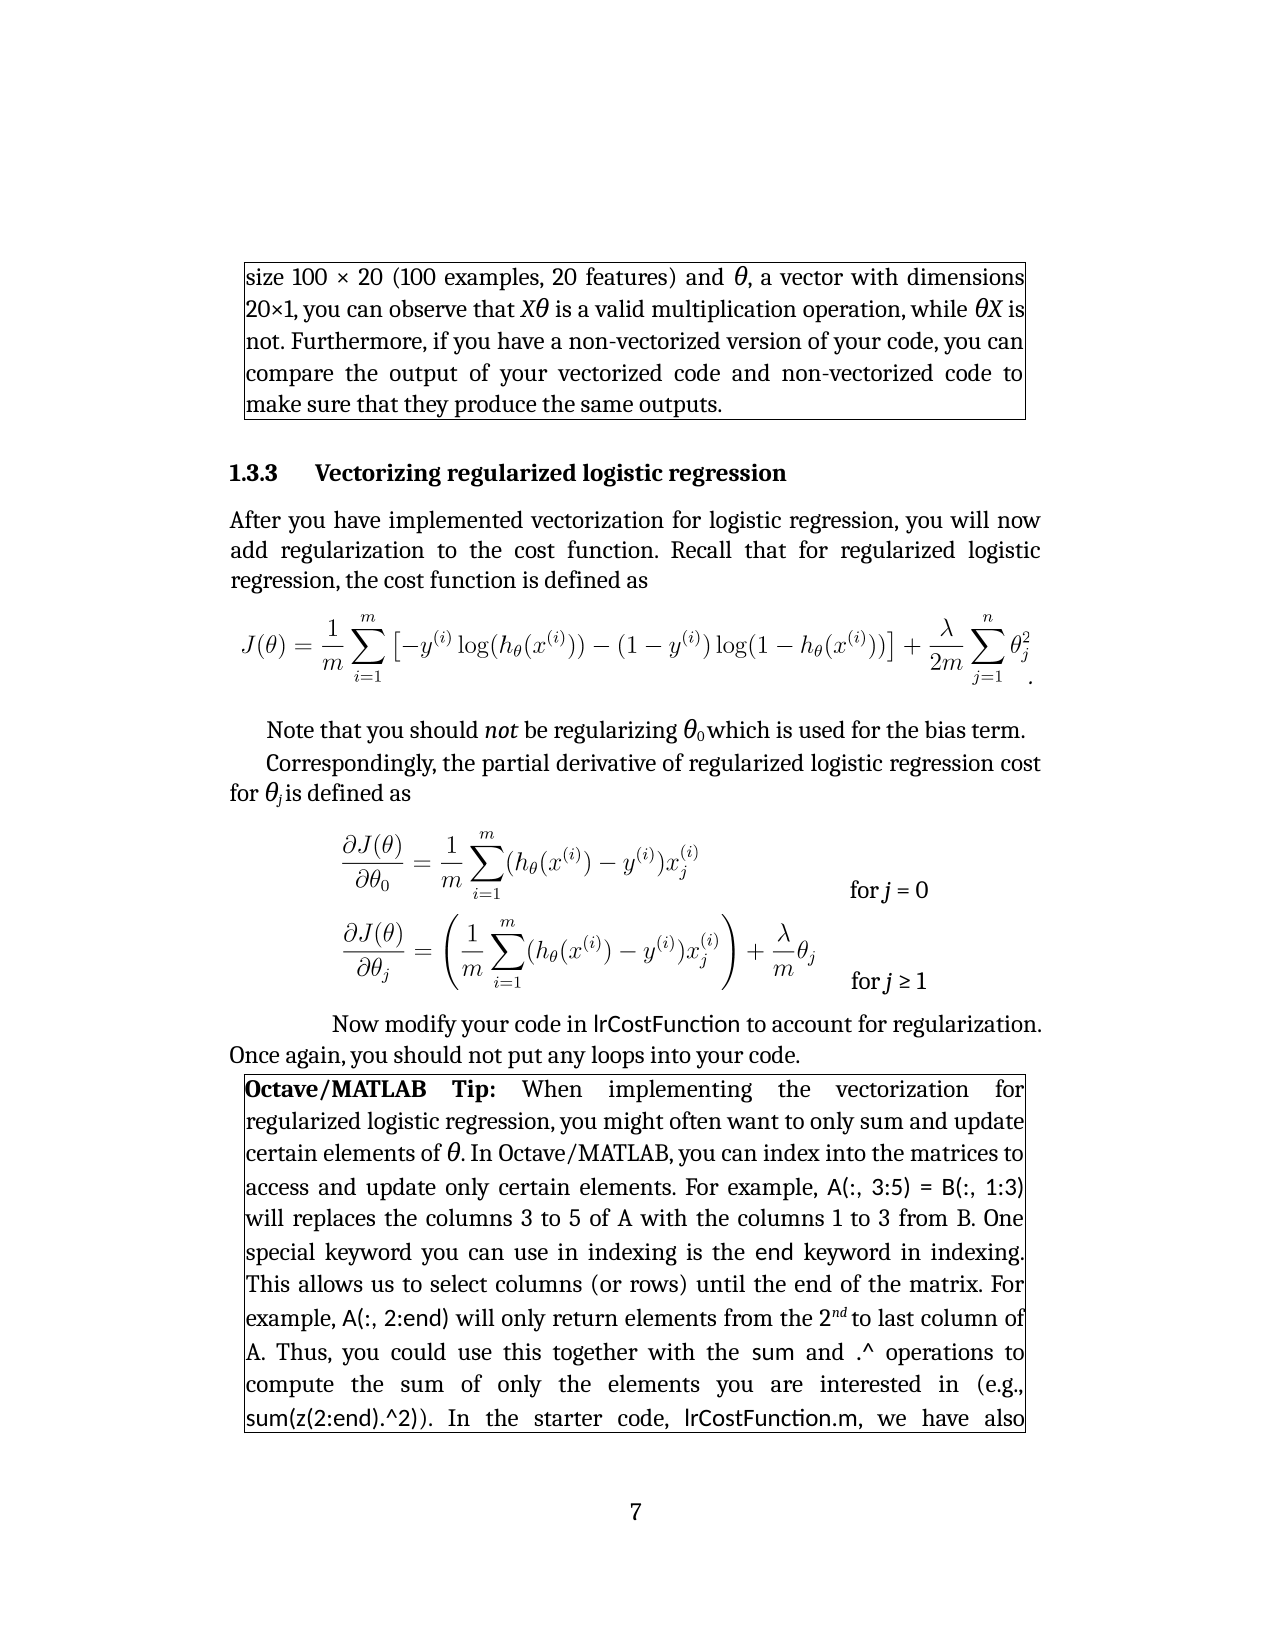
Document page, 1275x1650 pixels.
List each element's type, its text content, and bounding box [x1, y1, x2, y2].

text After you have implemented vectorization for logistic regression, you will now add regularization to the cost function. Recall that for regularized logistic regression, the cost function is defined as [229, 506, 1042, 595]
text Note that you should not be regularizing θ0 which is used for the bias term. [229, 716, 1042, 745]
text Once again, you should not put any loops into your code. [229, 1041, 1042, 1070]
picture [342, 913, 815, 990]
text Correspondingly, the partial derivative of regularized logistic regression cost for θj is defined as [229, 749, 1042, 808]
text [245, 263, 1025, 419]
text Now modify your code in lrCostFunction to account for regularization. [231, 1008, 1042, 1038]
picture [241, 613, 1030, 685]
picture [341, 830, 698, 899]
subtitle Vectorizing regularized logistic regression [229, 459, 1040, 488]
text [245, 1075, 1025, 1432]
